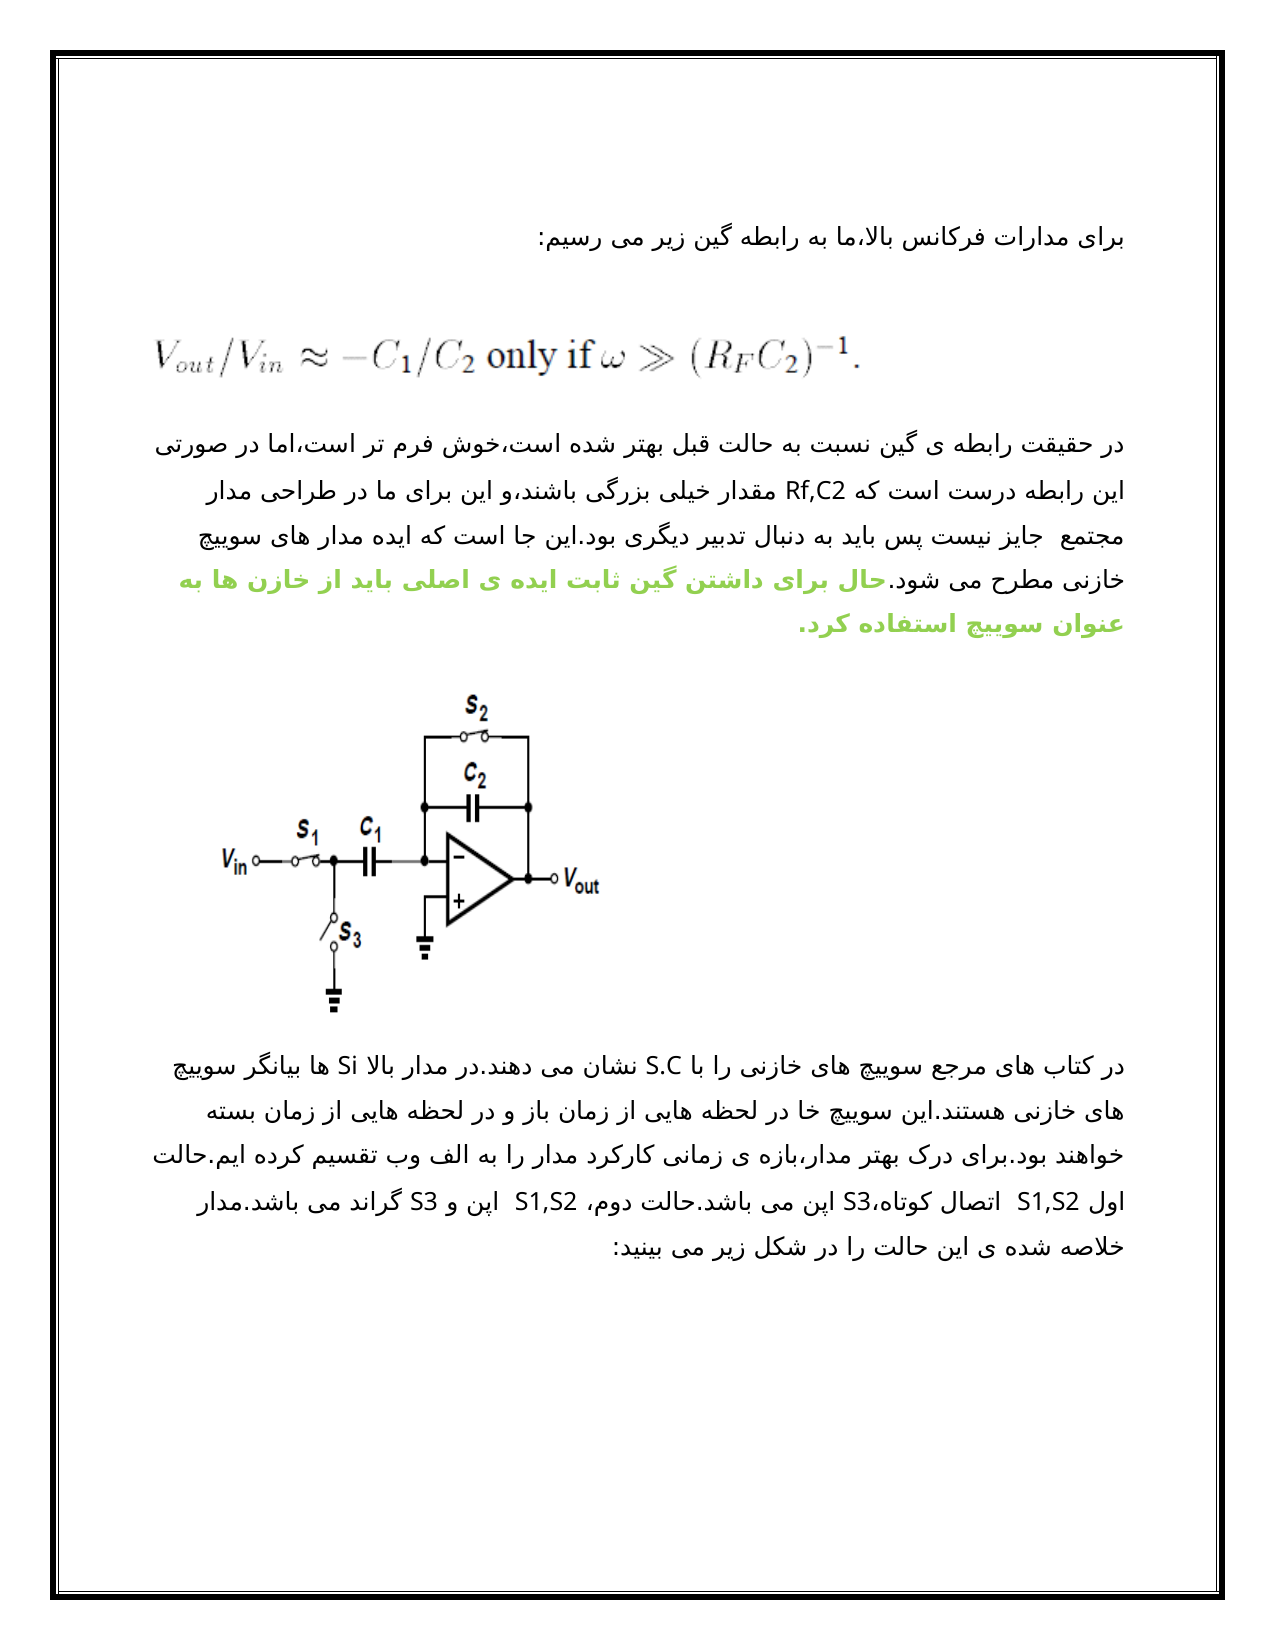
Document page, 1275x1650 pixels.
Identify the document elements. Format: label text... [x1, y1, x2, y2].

text برای مدارات فرکانس بالا،ما به رابطه گین زیر می رسیم: [150, 222, 1125, 251]
picture [150, 673, 686, 1033]
picture [149, 286, 874, 395]
text در حقیقت رابطه ی گین نسبت به حالت قبل بهتر شده است،خوش فرم تر است،اما در صورتی این رابطه درست است که Rf,C2 مقدار خیلی بزرگی باشند،و این برای ما در طراحی مدار مجتمع جایز نیست پس باید به دنبال تدبیر دیگری بود.این جا است که ایده مدار های سوییچ خازنی مطرح می شود.حال برای داشتن گین ثابت ایده ی اصلی باید از خازن ها به عنوان سوییچ استفاده کرد. [150, 429, 1125, 638]
